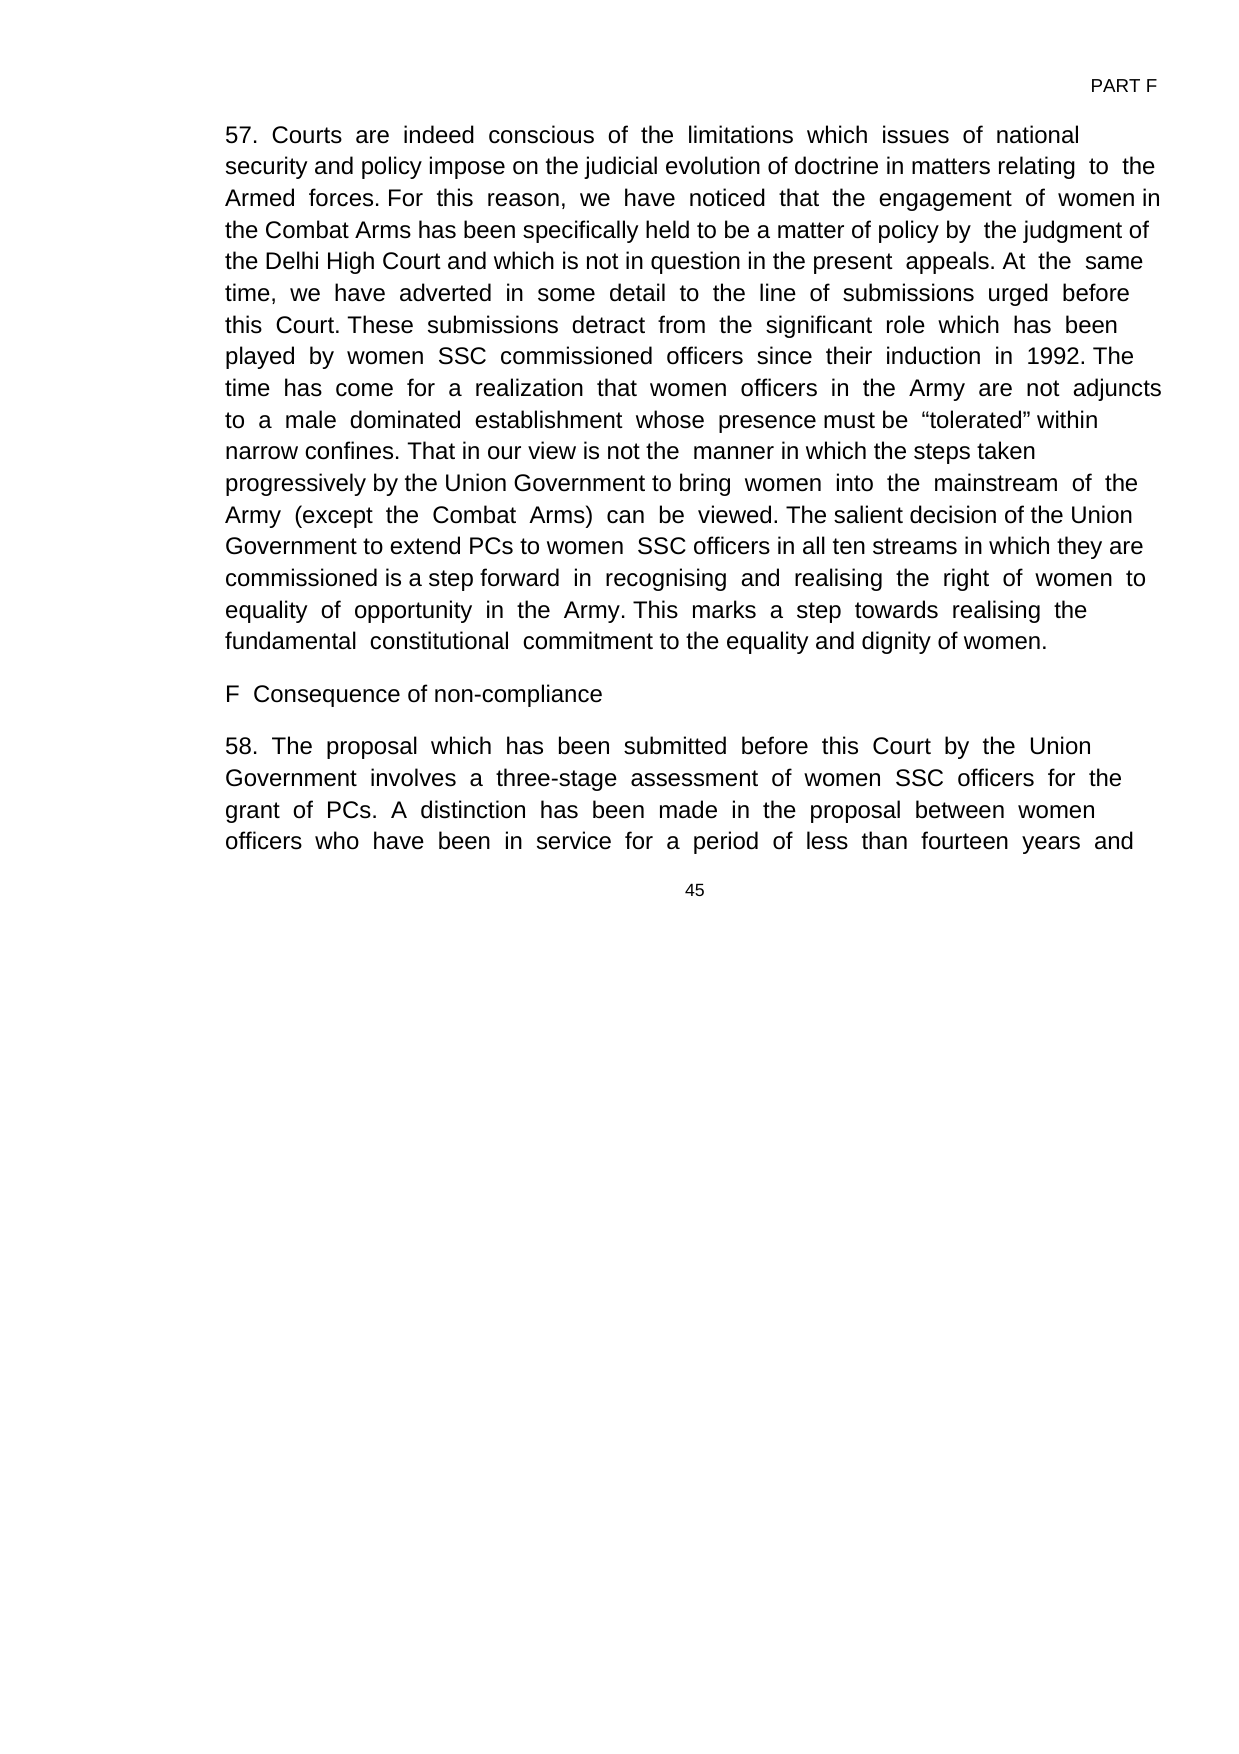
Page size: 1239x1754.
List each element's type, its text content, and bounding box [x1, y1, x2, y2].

text F Consequence of non-compliance [225, 680, 1164, 707]
text 57. Courts are indeed conscious of the limitations which issues of national security and policy impose on the judicial evolution of doctrine in matters relating to the Armed forces. For this reason, we have noticed that the engagement of women in the Combat Arms has been specifically held to be a matter of policy by the judgment of the Delhi High Court and which is not in question in the present appeals. At the same time, we have adverted in some detail to the line of submissions urged before this Court. These submissions detract from the significant role which has been played by women SSC commissioned officers since their induction in 1992. The time has come for a realization that women officers in the Army are not adjuncts to a male dominated establishment whose presence must be “tolerated” within narrow confines. That in our view is not the manner in which the steps taken progressively by the Union Government to bring women into the mainstream of the Army (except the Combat Arms) can be viewed. The salient decision of the Union Government to extend PCs to women SSC officers in all ten streams in which they are commissioned is a step forward in recognising and realising the right of women to equality of opportunity in the Army. This marks a step towards realising the fundamental constitutional commitment to the equality and dignity of women. [225, 121, 1164, 655]
text 58. The proposal which has been submitted before this Court by the Union Government involves a three-stage assessment of women SSC officers for the grant of PCs. A distinction has been made in the proposal between women officers who have been in service for a period of less than fourteen years and [225, 732, 1164, 855]
text PART F [1090, 75, 1164, 97]
text 45 [685, 880, 1164, 900]
